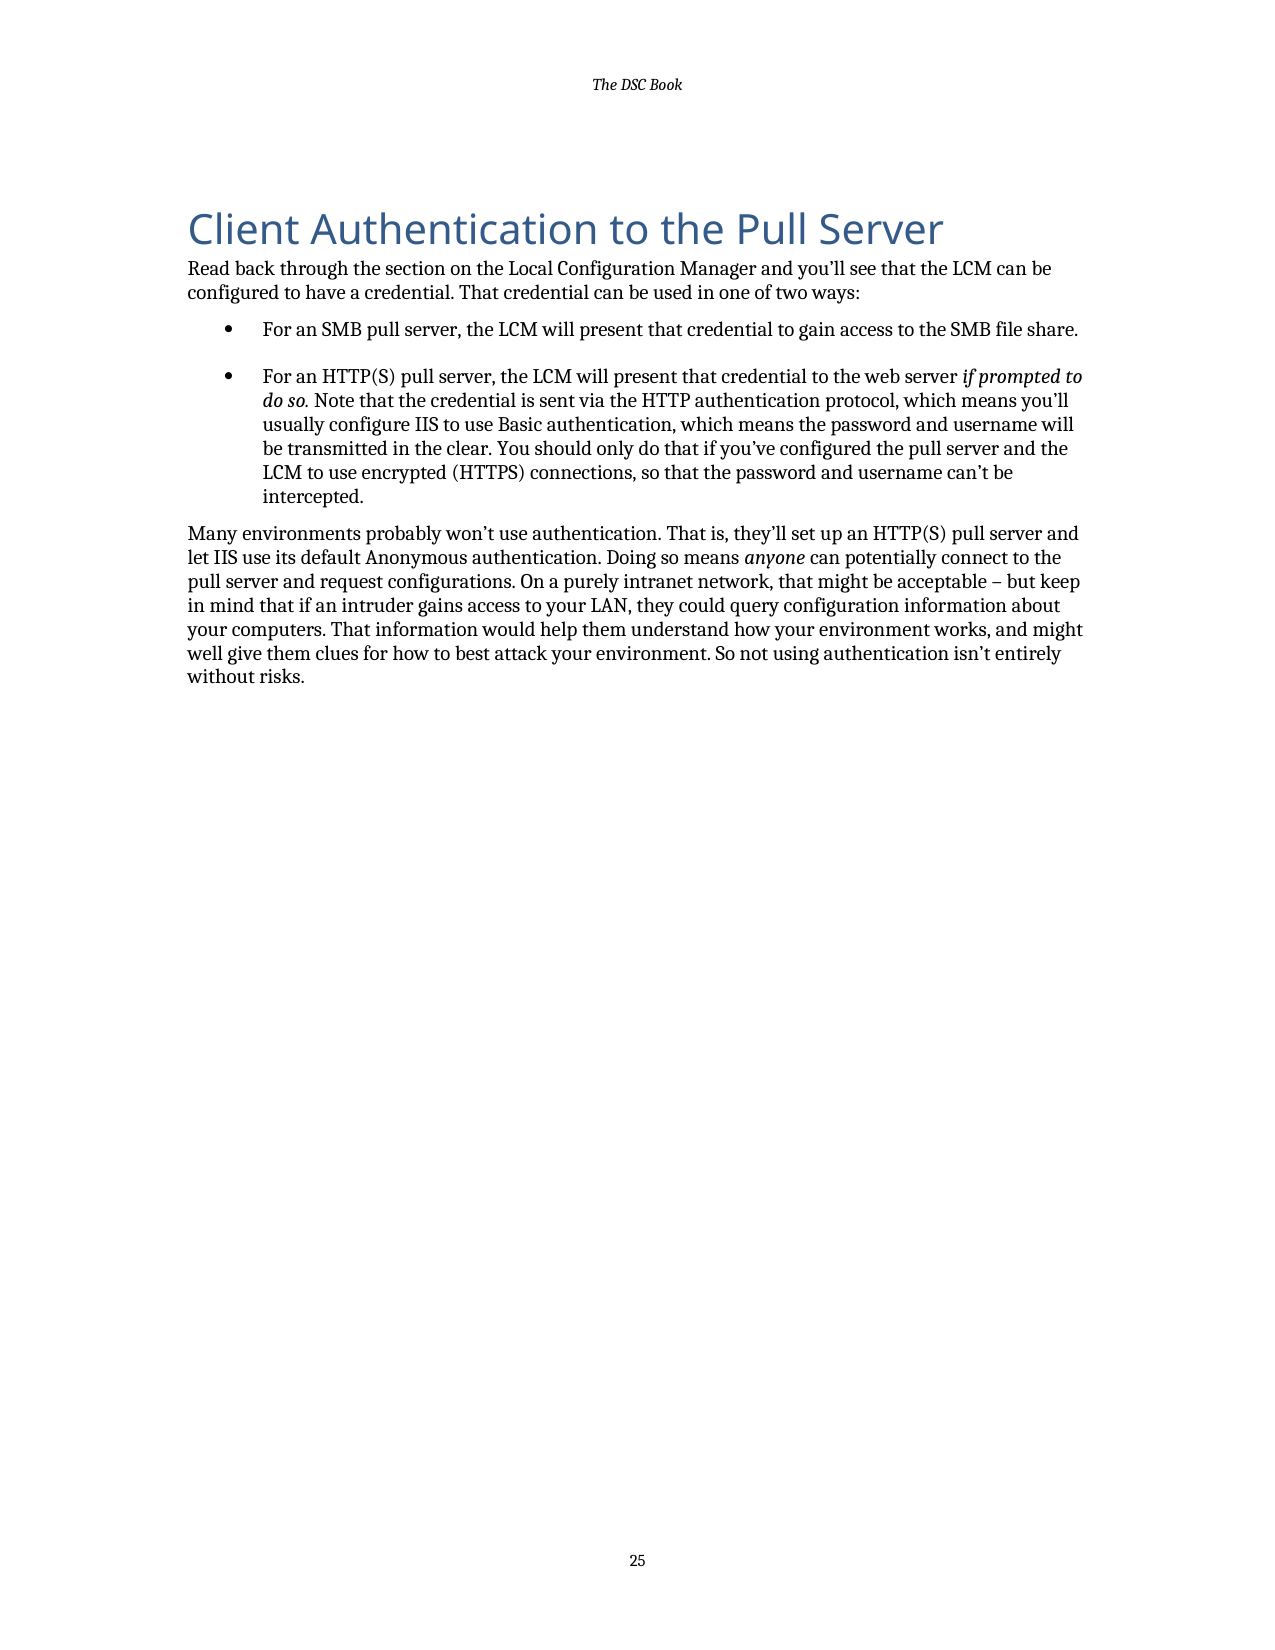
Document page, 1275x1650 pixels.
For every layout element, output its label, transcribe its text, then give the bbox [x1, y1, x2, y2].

subtitle Client Authentication to the Pull Server [187, 200, 1087, 257]
text Many environments probably won’t use authentication. That is, they’ll set up an HTTP(S) pull server and let IIS use its default Anonymous authentication. Doing so means anyone can potentially connect to the pull server and request configurations. On a purely intranet network, that might be acceptable – but keep in mind that if an intruder gains access to your LAN, they could query configuration information about your computers. That information would help them understand how your environment works, and might well give them clues for how to best attack your environment. So not using authentication isn’t entirely without risks. [187, 521, 1087, 689]
list For an SMB pull server, the LCM will present that credential to gain access to the SMB file share. [225, 317, 1087, 365]
text Read back through the section on the Local Configuration Manager and you’ll see that the LCM can be configured to have a credential. That credential can be used in one of two ways: [187, 257, 1087, 305]
list For an HTTP(S) pull server, the LCM will present that credential to the web server if prompted to do so. Note that the credential is sent via the HTTP authentication protocol, which means you’ll usually configure IIS to use Basic authentication, which means the password and username will be transmitted in the clear. You should only do that if you’ve configured the pull server and the LCM to use encrypted (HTTPS) connections, so that the password and username can’t be intercepted. [225, 365, 1087, 509]
